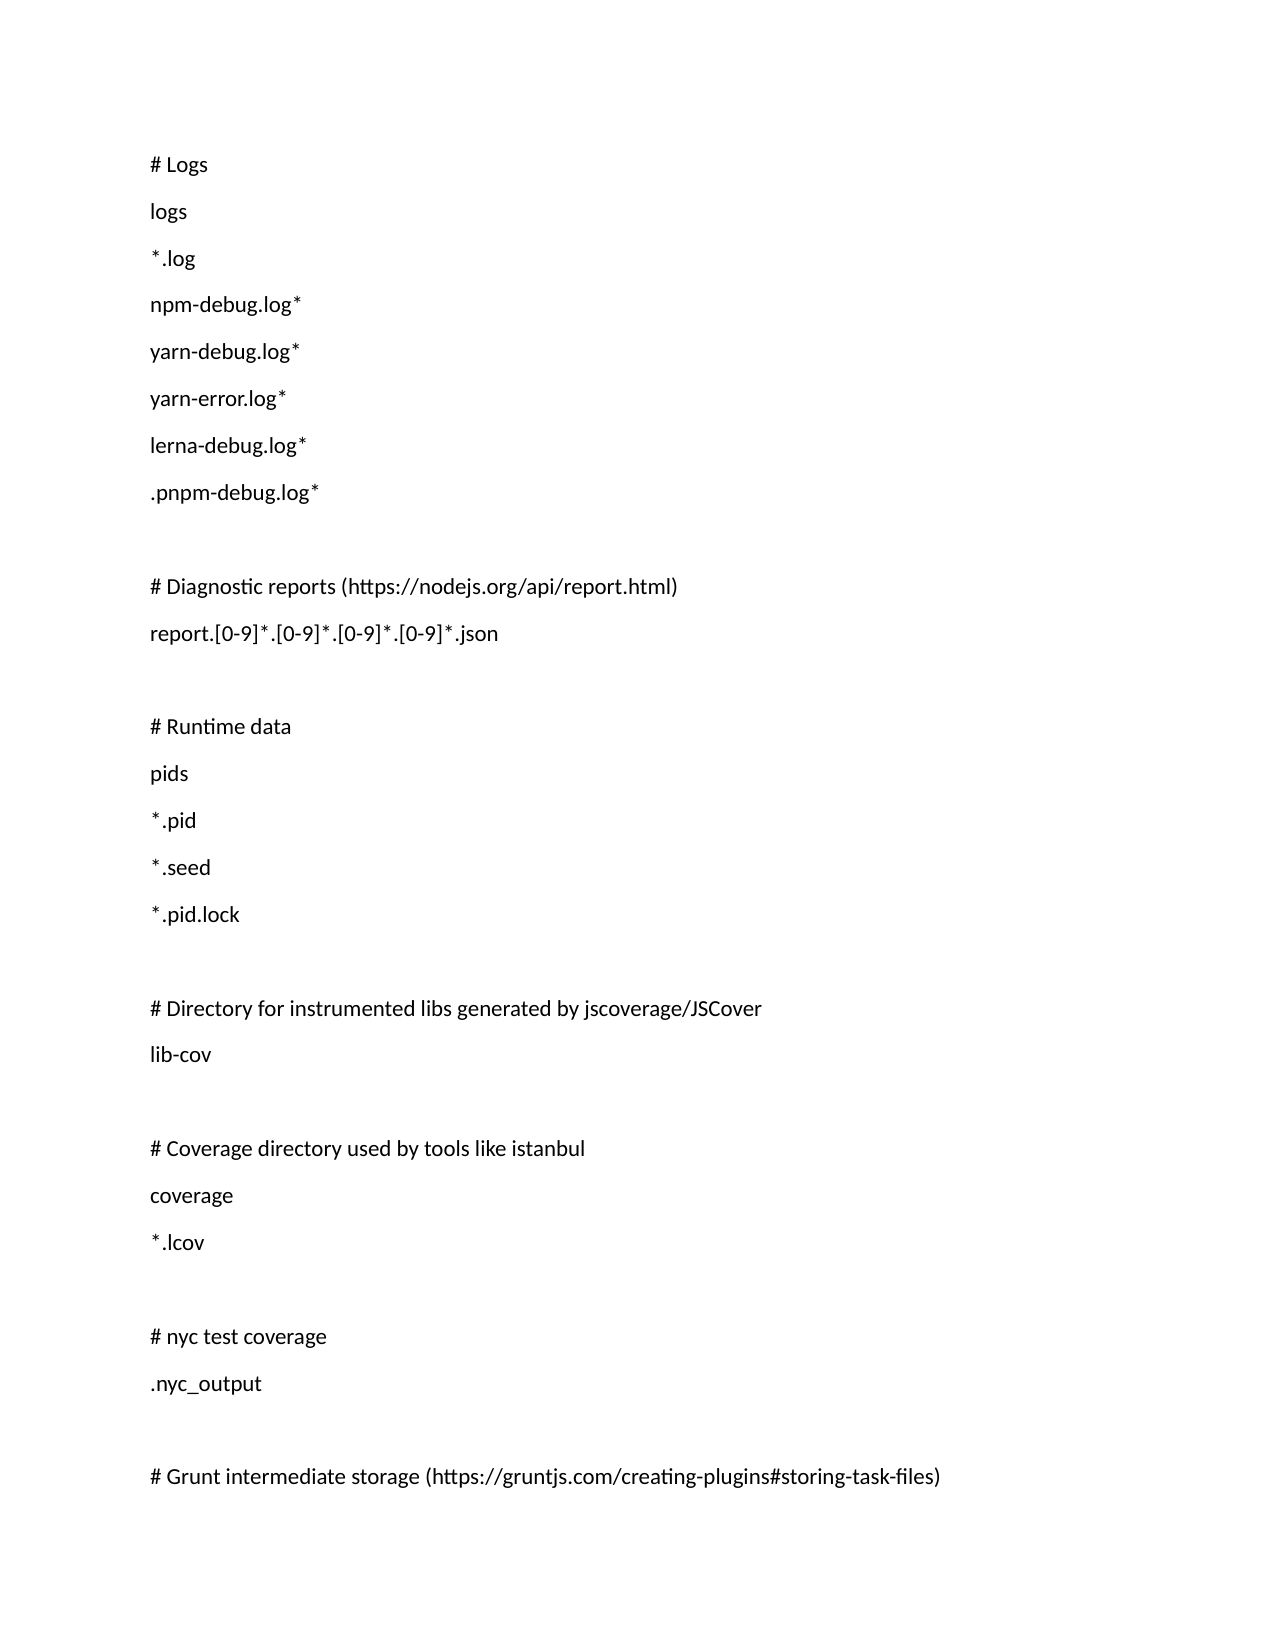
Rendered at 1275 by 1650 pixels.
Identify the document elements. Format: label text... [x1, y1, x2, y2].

text # Diagnostic reports (https://nodejs.org/api/report.html) [150, 572, 1125, 600]
text # Coverage directory used by tools like istanbul [150, 1134, 1125, 1162]
text lerna-debug.log* [150, 431, 1125, 459]
text yarn-error.log* [150, 384, 1125, 412]
text logs [150, 197, 1125, 225]
text # Grunt intermediate storage (https://gruntjs.com/creating-plugins#storing-task-files) [150, 1462, 1125, 1491]
text *.pid.lock [150, 900, 1125, 928]
text # Directory for instrumented libs generated by jscoverage/JSCover [150, 994, 1125, 1022]
text # nyc test coverage [150, 1322, 1125, 1350]
text .pnpm-debug.log* [150, 478, 1125, 506]
text # Runtime data [150, 712, 1125, 741]
text *.seed [150, 853, 1125, 881]
text .nyc_output [150, 1369, 1125, 1397]
text report.[0-9]*.[0-9]*.[0-9]*.[0-9]*.json [150, 619, 1125, 647]
text yarn-debug.log* [150, 337, 1125, 366]
text *.log [150, 244, 1125, 272]
text pids [150, 759, 1125, 787]
text # Logs [150, 150, 1125, 178]
text npm-debug.log* [150, 291, 1125, 319]
text *.lcov [150, 1228, 1125, 1256]
text *.pid [150, 806, 1125, 834]
text lib-cov [150, 1041, 1125, 1069]
text coverage [150, 1181, 1125, 1209]
